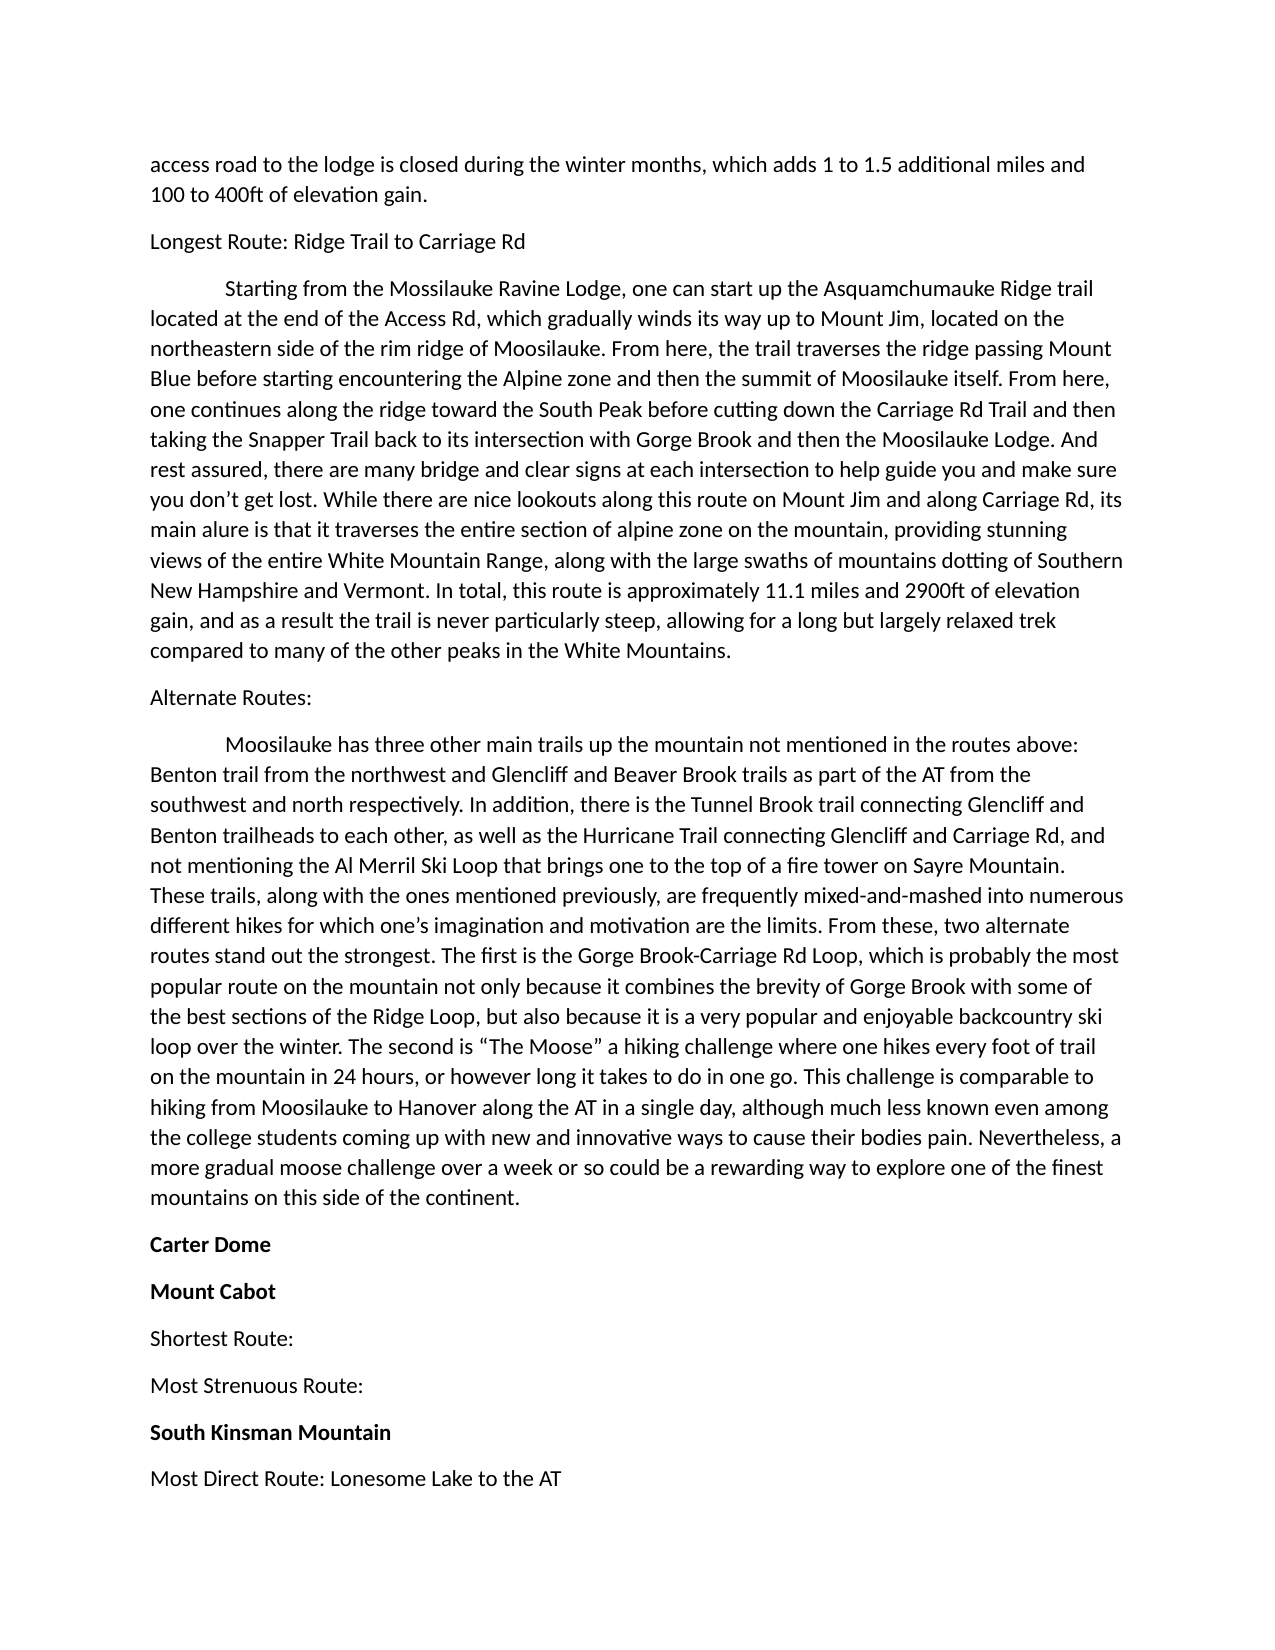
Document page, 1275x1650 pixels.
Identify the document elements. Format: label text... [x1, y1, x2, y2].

text Carter Dome [150, 1230, 1125, 1258]
text South Kinsman Mountain [150, 1418, 1125, 1446]
text Moosilauke has three other main trails up the mountain not mentioned in the routes above: Benton trail from the northwest and Glencliff and Beaver Brook trails as part of the AT from the southwest and north respectively. In addition, there is the Tunnel Brook trail connecting Glencliff and Benton trailheads to each other, as well as the Hurricane Trail connecting Glencliff and Carriage Rd, and not mentioning the Al Merril Ski Loop that brings one to the top of a fire tower on Sayre Mountain. These trails, along with the ones mentioned previously, are frequently mixed-and-mashed into numerous different hikes for which one’s imagination and motivation are the limits. From these, two alternate routes stand out the strongest. The first is the Gorge Brook-Carriage Rd Loop, which is probably the most popular route on the mountain not only because it combines the brevity of Gorge Brook with some of the best sections of the Ridge Loop, but also because it is a very popular and enjoyable backcountry ski loop over the winter. The second is “The Moose” a hiking challenge where one hikes every foot of trail on the mountain in 24 hours, or however long it takes to do in one go. This challenge is comparable to hiking from Moosilauke to Hanover along the AT in a single day, although much less known even among the college students coming up with new and innovative ways to cause their bodies pain. Nevertheless, a more gradual moose challenge over a week or so could be a rewarding way to explore one of the finest mountains on this side of the continent. [150, 730, 1125, 1211]
text Longest Route: Ridge Trail to Carriage Rd [150, 227, 1125, 255]
text Most Strenuous Route: [150, 1371, 1125, 1399]
text Mount Cabot [150, 1277, 1125, 1305]
text Shortest Route: [150, 1324, 1125, 1352]
text Starting from the Mossilauke Ravine Lodge, one can start up the Asquamchumauke Ridge trail located at the end of the Access Rd, which gradually winds its way up to Mount Jim, located on the northeastern side of the rim ridge of Moosilauke. From here, the trail traverses the ridge passing Mount Blue before starting encountering the Alpine zone and then the summit of Moosilauke itself. From here, one continues along the ridge toward the South Peak before cutting down the Carriage Rd Trail and then taking the Snapper Trail back to its intersection with Gorge Brook and then the Moosilauke Lodge. And rest assured, there are many bridge and clear signs at each intersection to help guide you and make sure you don’t get lost. While there are nice lookouts along this route on Mount Jim and along Carriage Rd, its main alure is that it traverses the entire section of alpine zone on the mountain, providing stunning views of the entire White Mountain Range, along with the large swaths of mountains dotting of Southern New Hampshire and Vermont. In total, this route is approximately 11.1 miles and 2900ft of elevation gain, and as a result the trail is never particularly steep, allowing for a long but largely relaxed trek compared to many of the other peaks in the White Mountains. [150, 274, 1125, 664]
text Alternate Routes: [150, 683, 1125, 711]
text Most Direct Route: Lonesome Lake to the AT [150, 1464, 1125, 1493]
